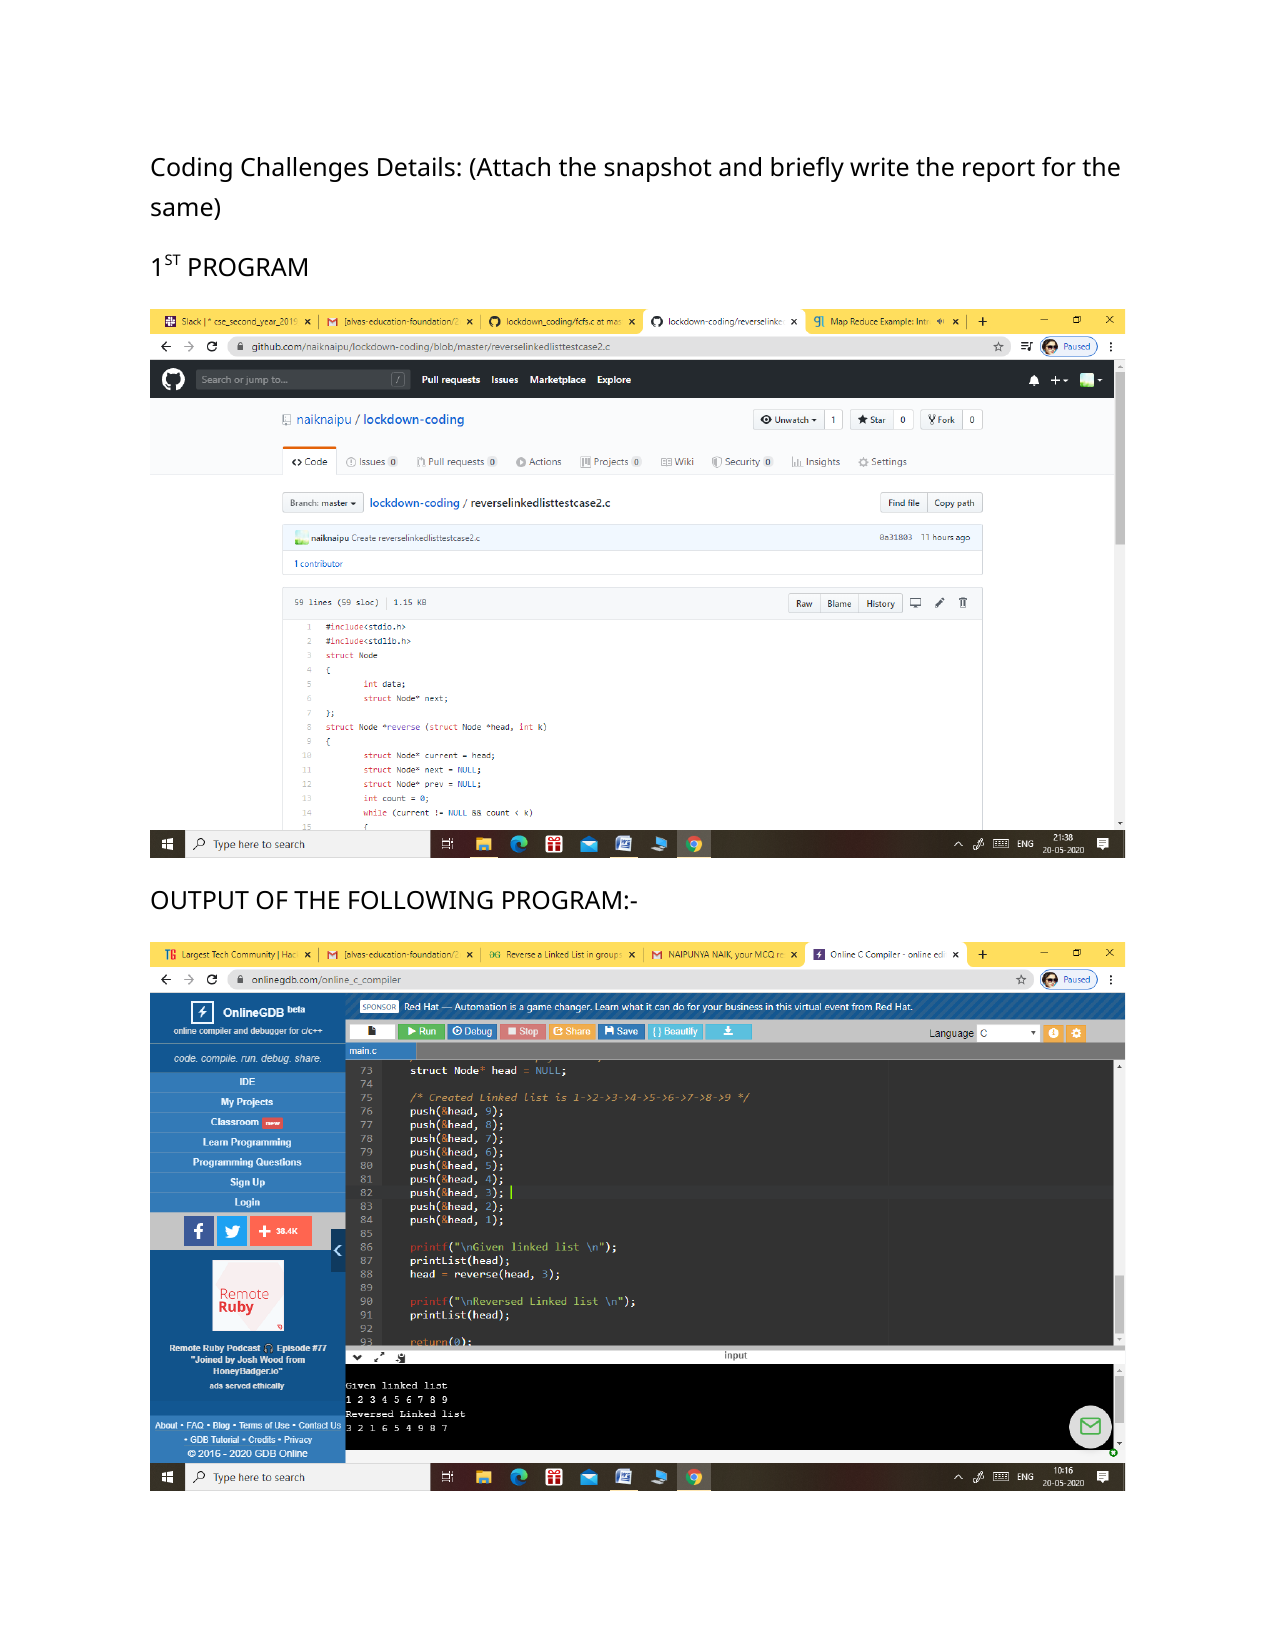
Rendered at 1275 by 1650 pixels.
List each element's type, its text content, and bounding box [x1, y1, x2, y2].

text 1ST PROGRAM [150, 249, 1125, 283]
text Coding Challenges Details: (Attach the snapshot and briefly write the report for the same) [150, 150, 1125, 223]
picture [150, 942, 1125, 1491]
picture [150, 309, 1125, 858]
text OUTPUT OF THE FOLLOWING PROGRAM:- [150, 882, 1125, 916]
